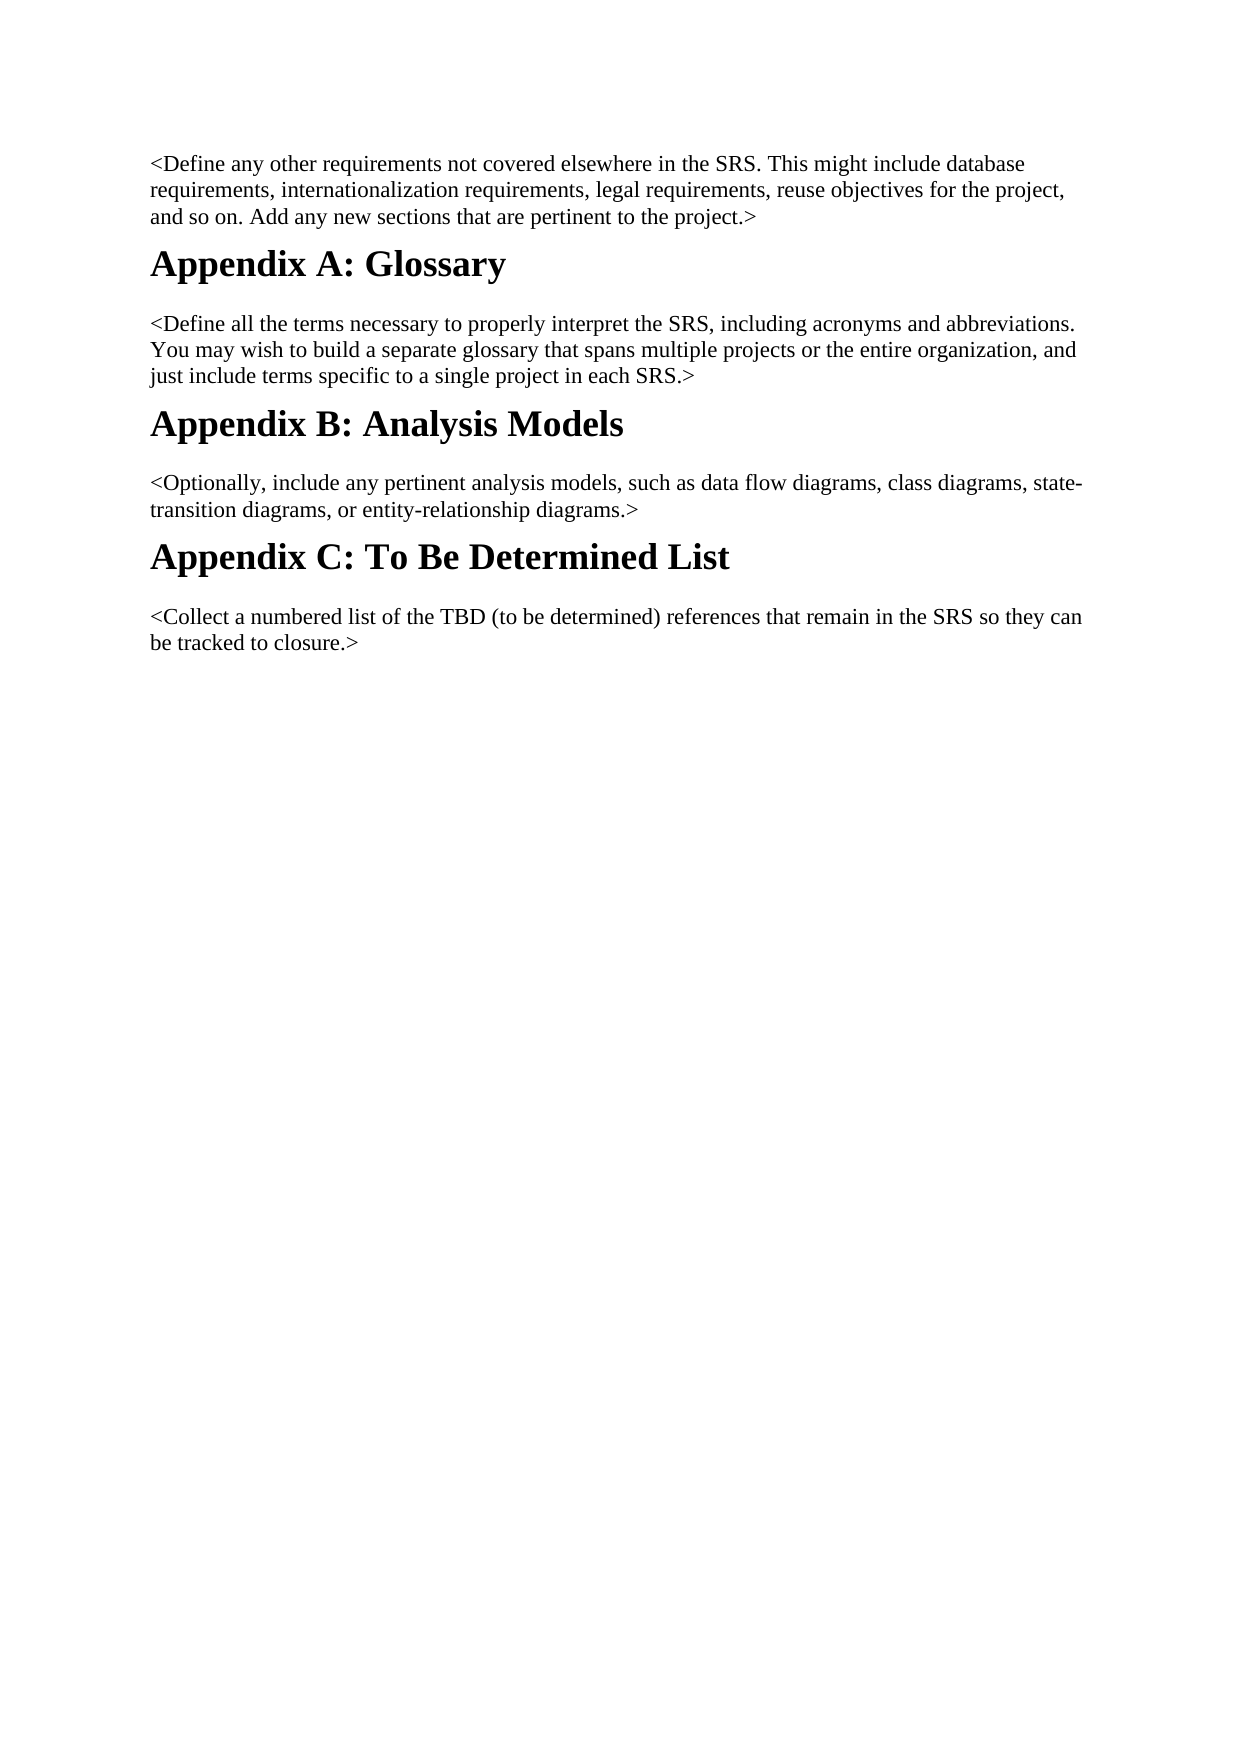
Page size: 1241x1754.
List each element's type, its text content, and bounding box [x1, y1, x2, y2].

text Appendix C: To Be Determined List [150, 534, 1090, 578]
text Appendix A: Glossary [150, 242, 1090, 285]
text Appendix B: Analysis Models [150, 401, 1090, 444]
text <Collect a numbered list of the TBD (to be determined) references that remain in the SRS so they can be tracked to closure.> [150, 603, 1090, 655]
text <Define all the terms necessary to properly interpret the SRS, including acronyms and abbreviations. You may wish to build a separate glossary that spans multiple projects or the entire organization, and just include terms specific to a single project in each SRS.> [150, 310, 1090, 389]
text <Define any other requirements not covered elsewhere in the SRS. This might include database requirements, internationalization requirements, legal requirements, reuse objectives for the project, and so on. Add any new sections that are pertinent to the project.> [150, 150, 1090, 229]
text <Optionally, include any pertinent analysis models, such as data flow diagrams, class diagrams, state-transition diagrams, or entity-relationship diagrams.> [150, 469, 1090, 522]
